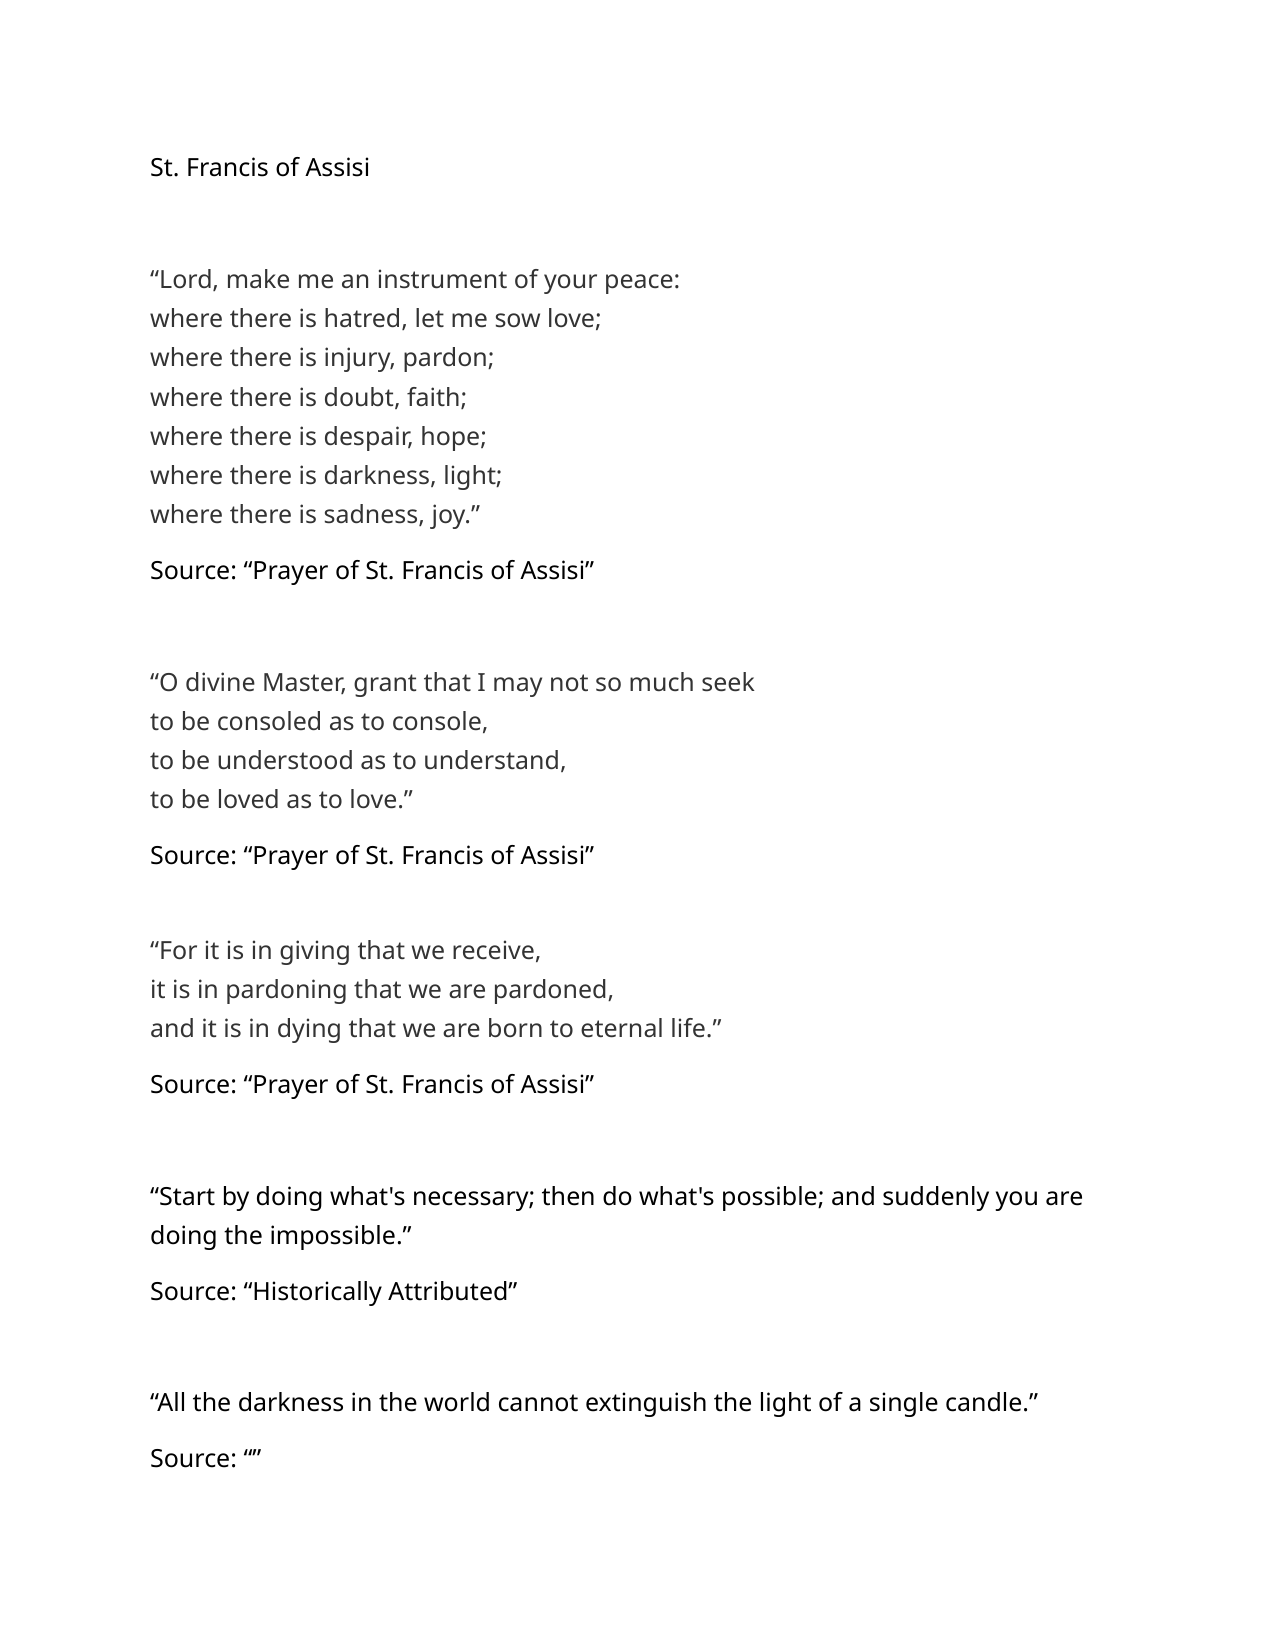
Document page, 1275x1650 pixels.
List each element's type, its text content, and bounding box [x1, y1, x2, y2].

text Source: “Prayer of St. Francis of Assisi” [150, 1067, 1125, 1101]
text “Lord, make me an instrument of your peace: where there is hatred, let me sow love; where there is injury, pardon; where there is doubt, faith; where there is despair, hope; where there is darkness, light; where there is sadness, joy.” [150, 262, 1125, 531]
text “For it is in giving that we receive, it is in pardoning that we are pardoned, and it is in dying that we are born to eternal life.” [150, 893, 1125, 1045]
text Source: “Historically Attributed” [150, 1273, 1125, 1307]
text “Start by doing what's necessary; then do what's possible; and suddenly you are doing the impossible.” [150, 1178, 1125, 1252]
text St. Francis of Assisi [150, 150, 1125, 184]
text “All the darkness in the world cannot extinguish the light of a single candle.” [150, 1385, 1125, 1419]
text Source: “Prayer of St. Francis of Assisi” [150, 837, 1125, 872]
text “O divine Master, grant that I may not so much seek to be consoled as to console, to be understood as to understand, to be loved as to love.” [150, 664, 1125, 816]
text Source: “” [150, 1441, 1125, 1475]
text Source: “Prayer of St. Francis of Assisi” [150, 552, 1125, 587]
